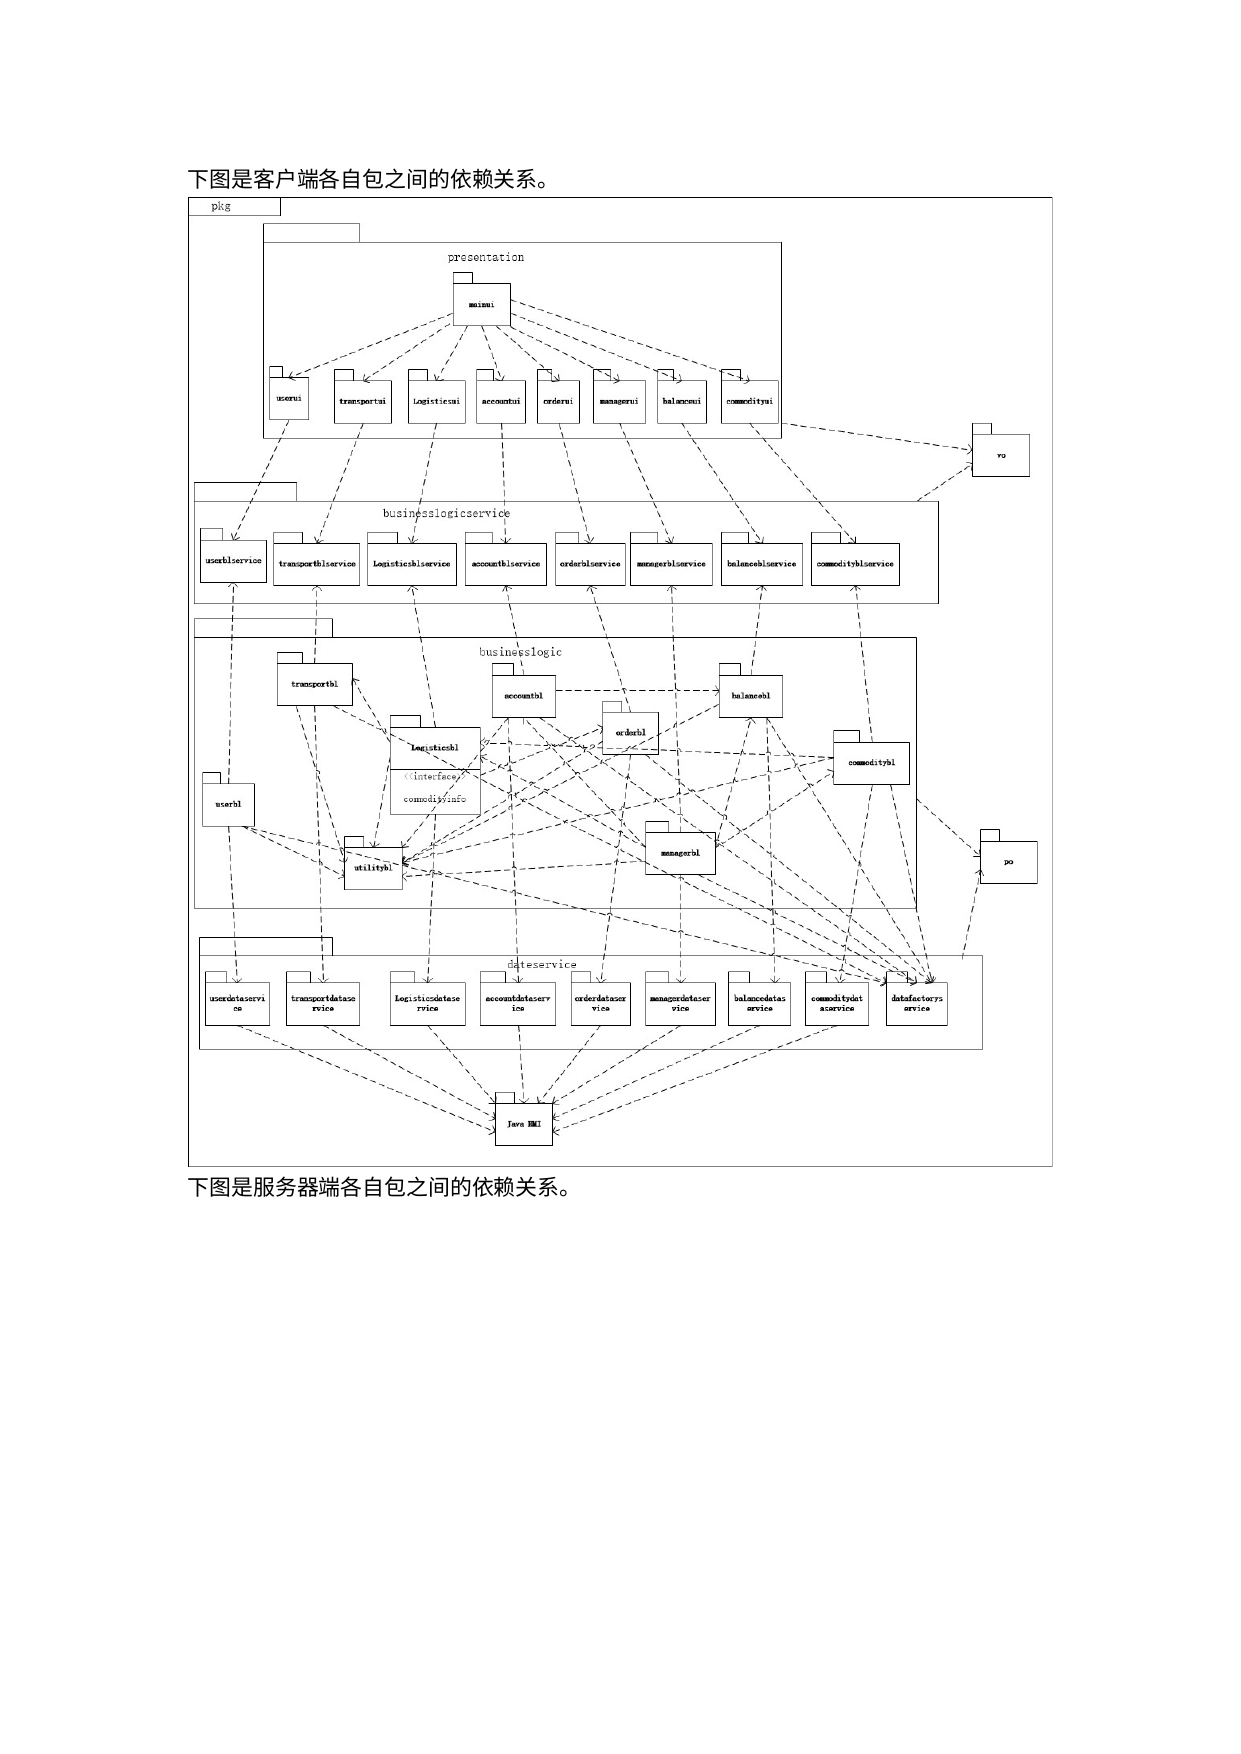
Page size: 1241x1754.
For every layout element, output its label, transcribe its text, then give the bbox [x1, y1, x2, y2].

picture [187, 196, 1053, 1167]
text 下图是客户端各自包之间的依赖关系。 [187, 162, 1053, 196]
text 下图是服务器端各自包之间的依赖关系。 [187, 1169, 1053, 1202]
